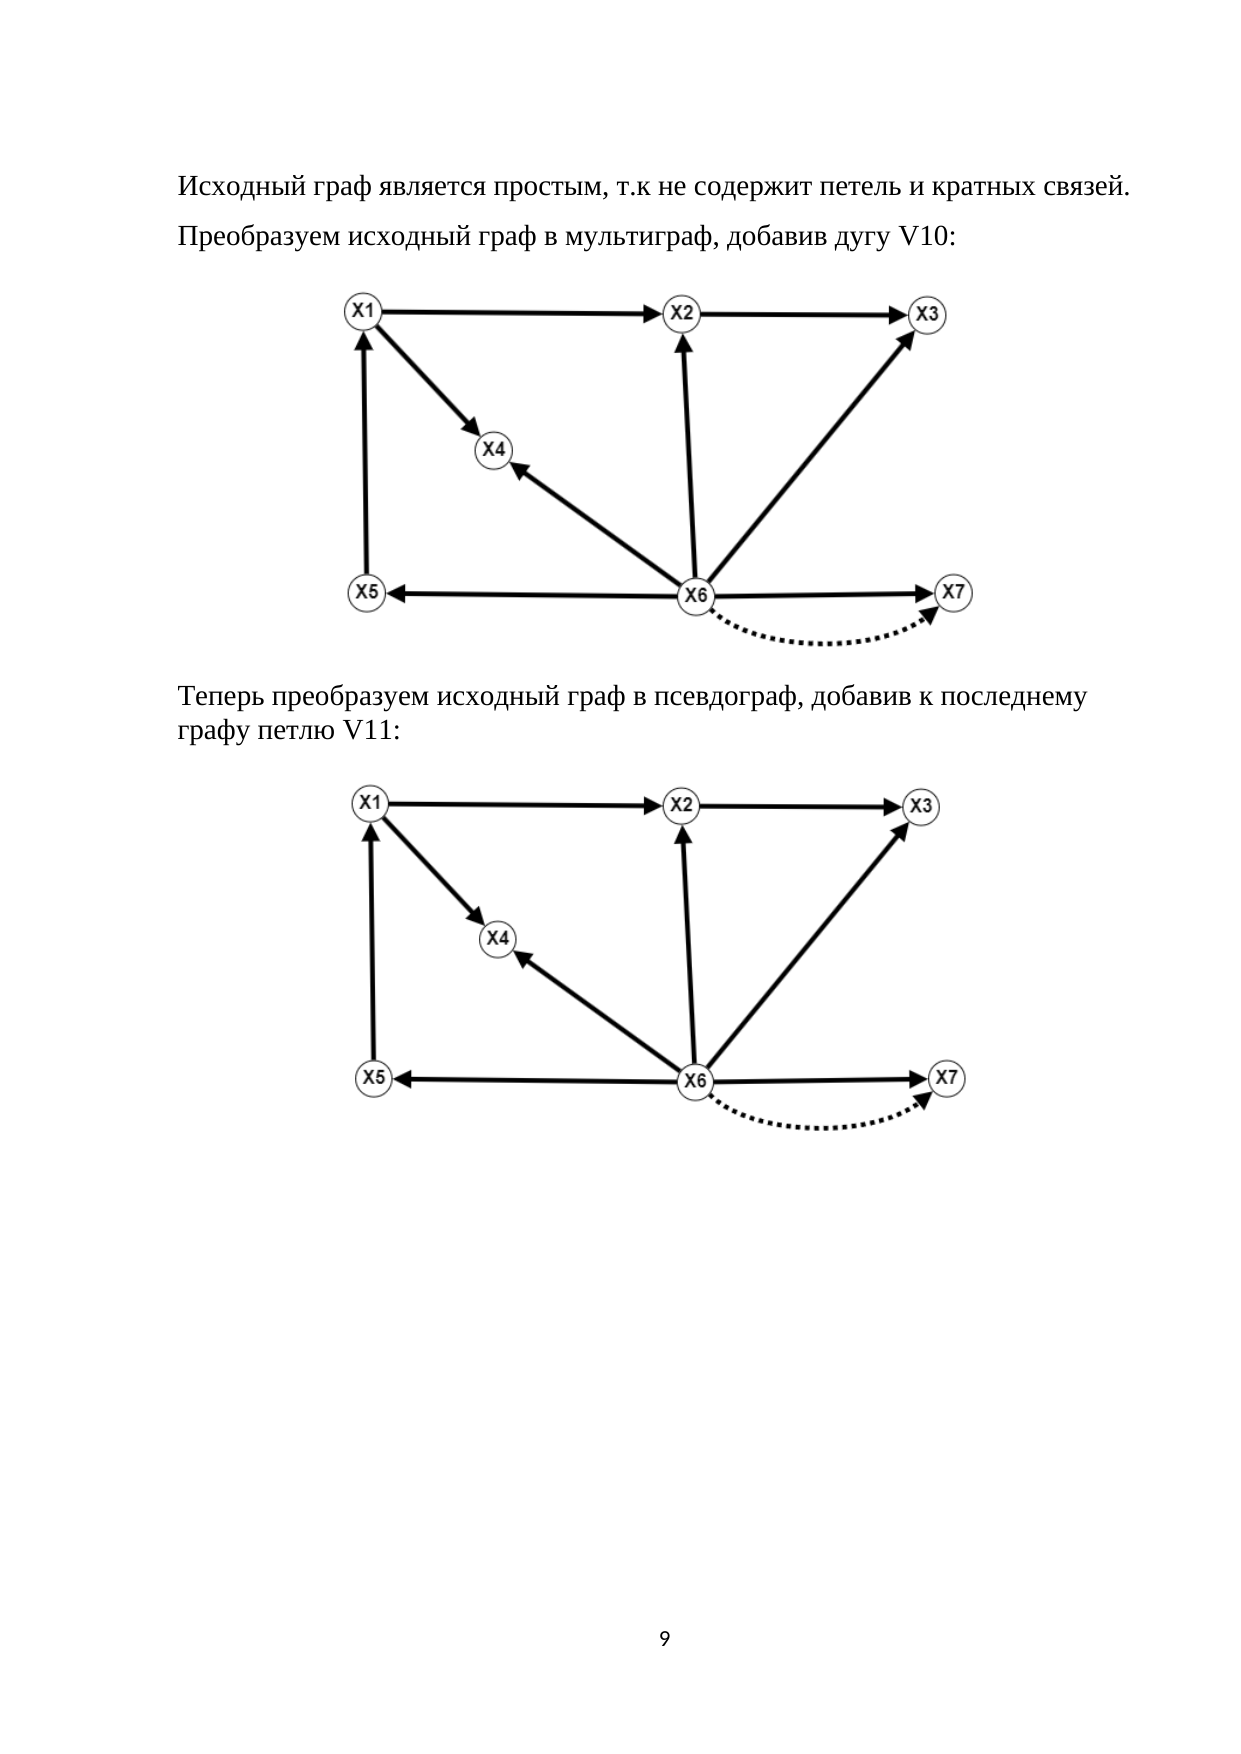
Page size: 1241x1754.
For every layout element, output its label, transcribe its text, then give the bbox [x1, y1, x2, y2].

picture [326, 268, 1003, 662]
text Преобразуем исходный граф в мультиграф, добавив дугу V10: [177, 218, 1152, 252]
text Исходный граф является простым, т.к не содержит петель и кратных связей. [177, 168, 1152, 202]
text Теперь преобразуем исходный граф в псевдограф, добавив к последнему графу петлю V11: [177, 678, 1152, 745]
picture [333, 762, 996, 1146]
